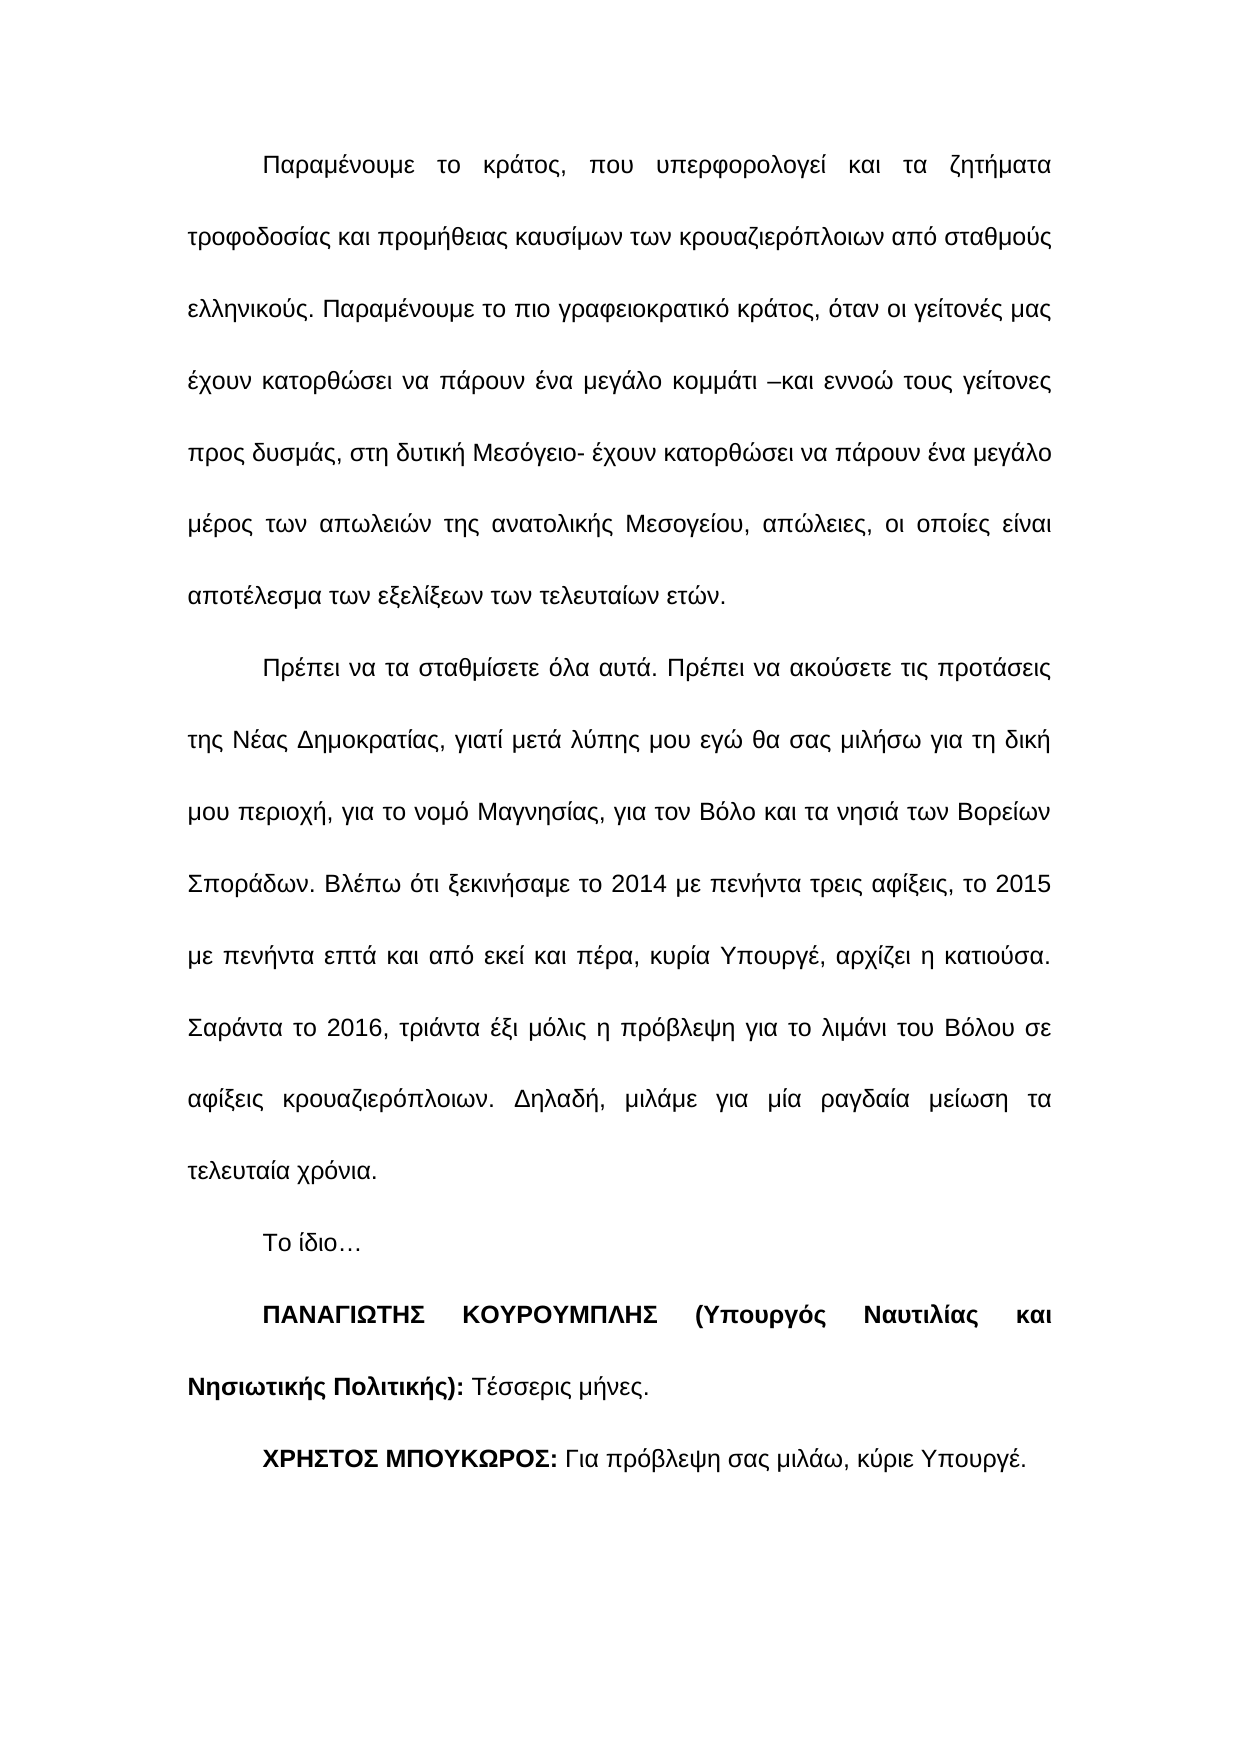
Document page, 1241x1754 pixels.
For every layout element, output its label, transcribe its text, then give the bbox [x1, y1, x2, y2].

text ΠΑΝΑΓΙΩΤΗΣ ΚΟΥΡΟΥΜΠΛΗΣ (Υπουργός Ναυτιλίας και Νησιωτικής Πολιτικής): Τέσσερις μήνες. [187, 1300, 1053, 1401]
text ΧΡΗΣΤΟΣ ΜΠΟΥΚΩΡΟΣ: Για πρόβλεψη σας μιλάω, κύριε Υπουργέ. [187, 1444, 1053, 1472]
text Παραμένουμε το κράτος, που υπερφορολογεί και τα ζητήματα τροφοδοσίας και προμήθειας καυσίμων των κρουαζιερόπλοιων από σταθμούς ελληνικούς. Παραμένουμε το πιο γραφειοκρατικό κράτος, όταν οι γείτονές μας έχουν κατορθώσει να πάρουν ένα μεγάλο κομμάτι –και εννοώ τους γείτονες προς δυσμάς, στη δυτική Μεσόγειο- έχουν κατορθώσει να πάρουν ένα μεγάλο μέρος των απωλειών της ανατολικής Μεσογείου, απώλειες, οι οποίες είναι αποτέλεσμα των εξελίξεων των τελευταίων ετών. [187, 150, 1053, 610]
text Πρέπει να τα σταθμίσετε όλα αυτά. Πρέπει να ακούσετε τις προτάσεις της Νέας Δημοκρατίας, γιατί μετά λύπης μου εγώ θα σας μιλήσω για τη δική μου περιοχή, για το νομό Μαγνησίας, για τον Βόλο και τα νησιά των Βορείων Σποράδων. Βλέπω ότι ξεκινήσαμε το 2014 με πενήντα τρεις αφίξεις, το 2015 με πενήντα επτά και από εκεί και πέρα, κυρία Υπουργέ, αρχίζει η κατιούσα. Σαράντα το 2016, τριάντα έξι μόλις η πρόβλεψη για το λιμάνι του Βόλου σε αφίξεις κρουαζιερόπλοιων. Δηλαδή, μιλάμε για μία ραγδαία μείωση τα τελευταία χρόνια. [187, 653, 1053, 1185]
text Το ίδιο… [187, 1228, 1053, 1257]
